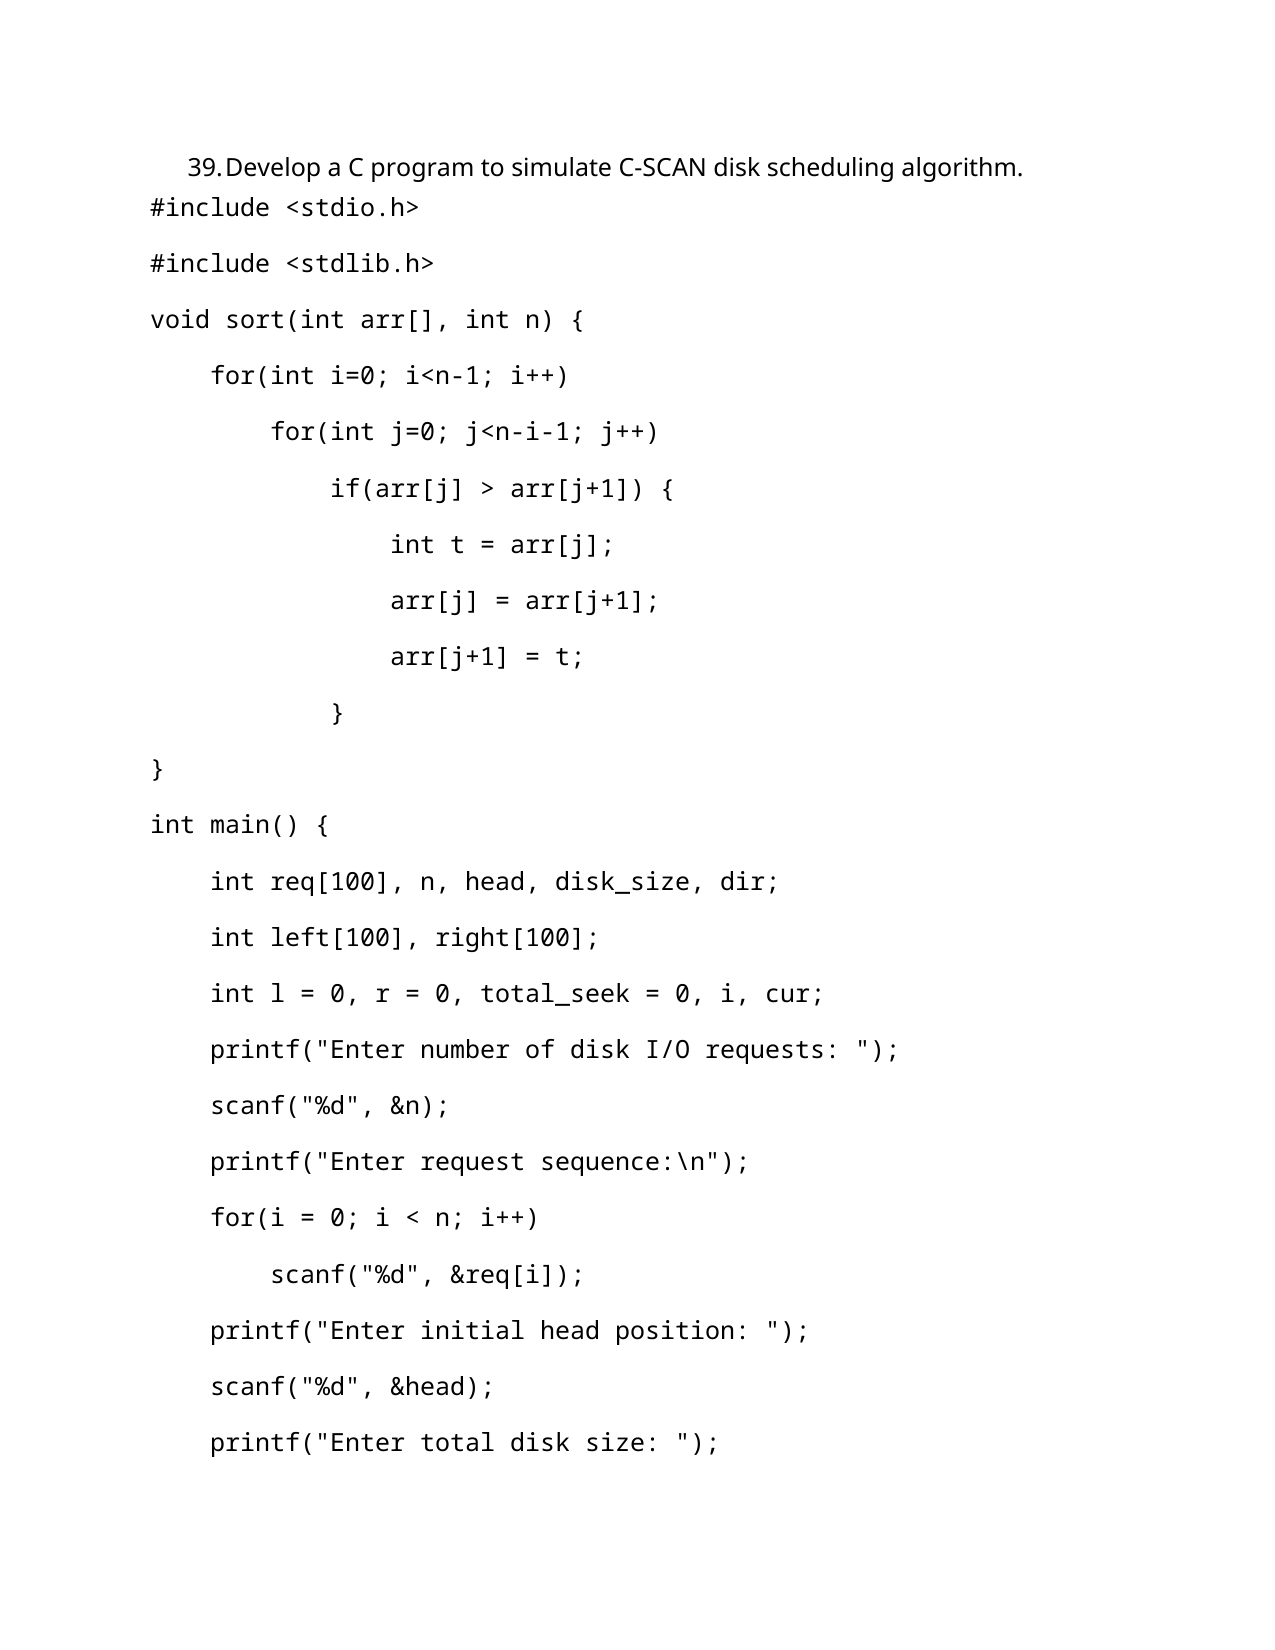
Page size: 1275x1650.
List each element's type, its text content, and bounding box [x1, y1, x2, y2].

text printf("Enter initial head position: "); [150, 1312, 1125, 1346]
text for(int i=0; i<n-1; i++) [150, 358, 1125, 392]
text printf("Enter request sequence:\n"); [150, 1144, 1125, 1178]
text } [150, 751, 1125, 785]
text #include <stdio.h> [150, 189, 1125, 223]
text void sort(int arr[], int n) { [150, 302, 1125, 336]
text arr[j] = arr[j+1]; [150, 582, 1125, 617]
text scanf("%d", &n); [150, 1088, 1125, 1122]
text for(int j=0; j<n-i-1; j++) [150, 414, 1125, 448]
text if(arr[j] > arr[j+1]) { [150, 470, 1125, 504]
text for(i = 0; i < n; i++) [150, 1200, 1125, 1234]
list Develop a C program to simulate C-SCAN disk scheduling algorithm. [187, 150, 1125, 184]
text #include <stdlib.h> [150, 246, 1125, 280]
text printf("Enter number of disk I/O requests: "); [150, 1032, 1125, 1066]
text int l = 0, r = 0, total_seek = 0, i, cur; [150, 976, 1125, 1009]
text int req[100], n, head, disk_size, dir; [150, 863, 1125, 897]
text } [150, 695, 1125, 729]
text int main() { [150, 807, 1125, 841]
text arr[j+1] = t; [150, 639, 1125, 673]
text scanf("%d", &req[i]); [150, 1256, 1125, 1290]
text scanf("%d", &head); [150, 1368, 1125, 1403]
text printf("Enter total disk size: "); [150, 1425, 1125, 1459]
text int t = arr[j]; [150, 526, 1125, 560]
text int left[100], right[100]; [150, 919, 1125, 953]
